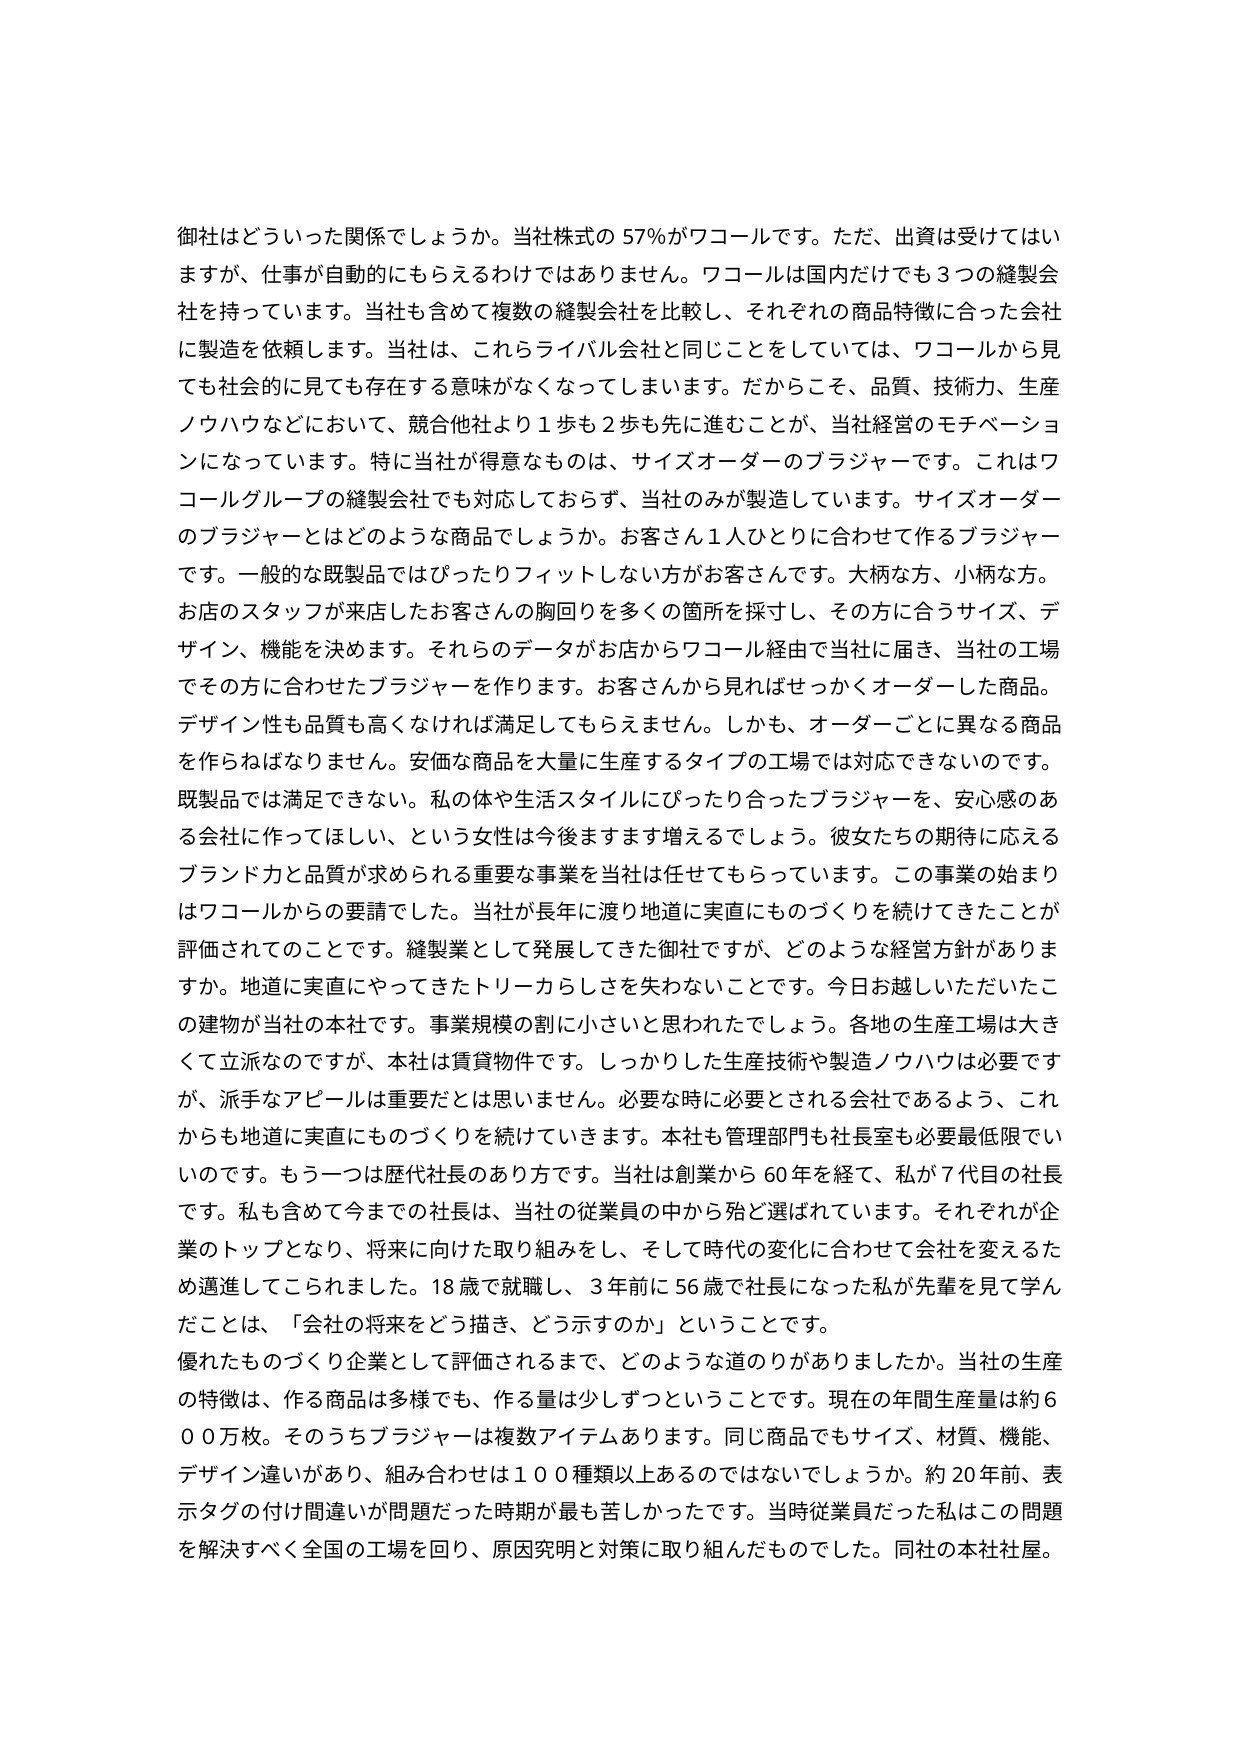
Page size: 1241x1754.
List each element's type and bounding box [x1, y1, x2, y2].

text [177, 217, 1063, 1342]
text [177, 1342, 1063, 1567]
